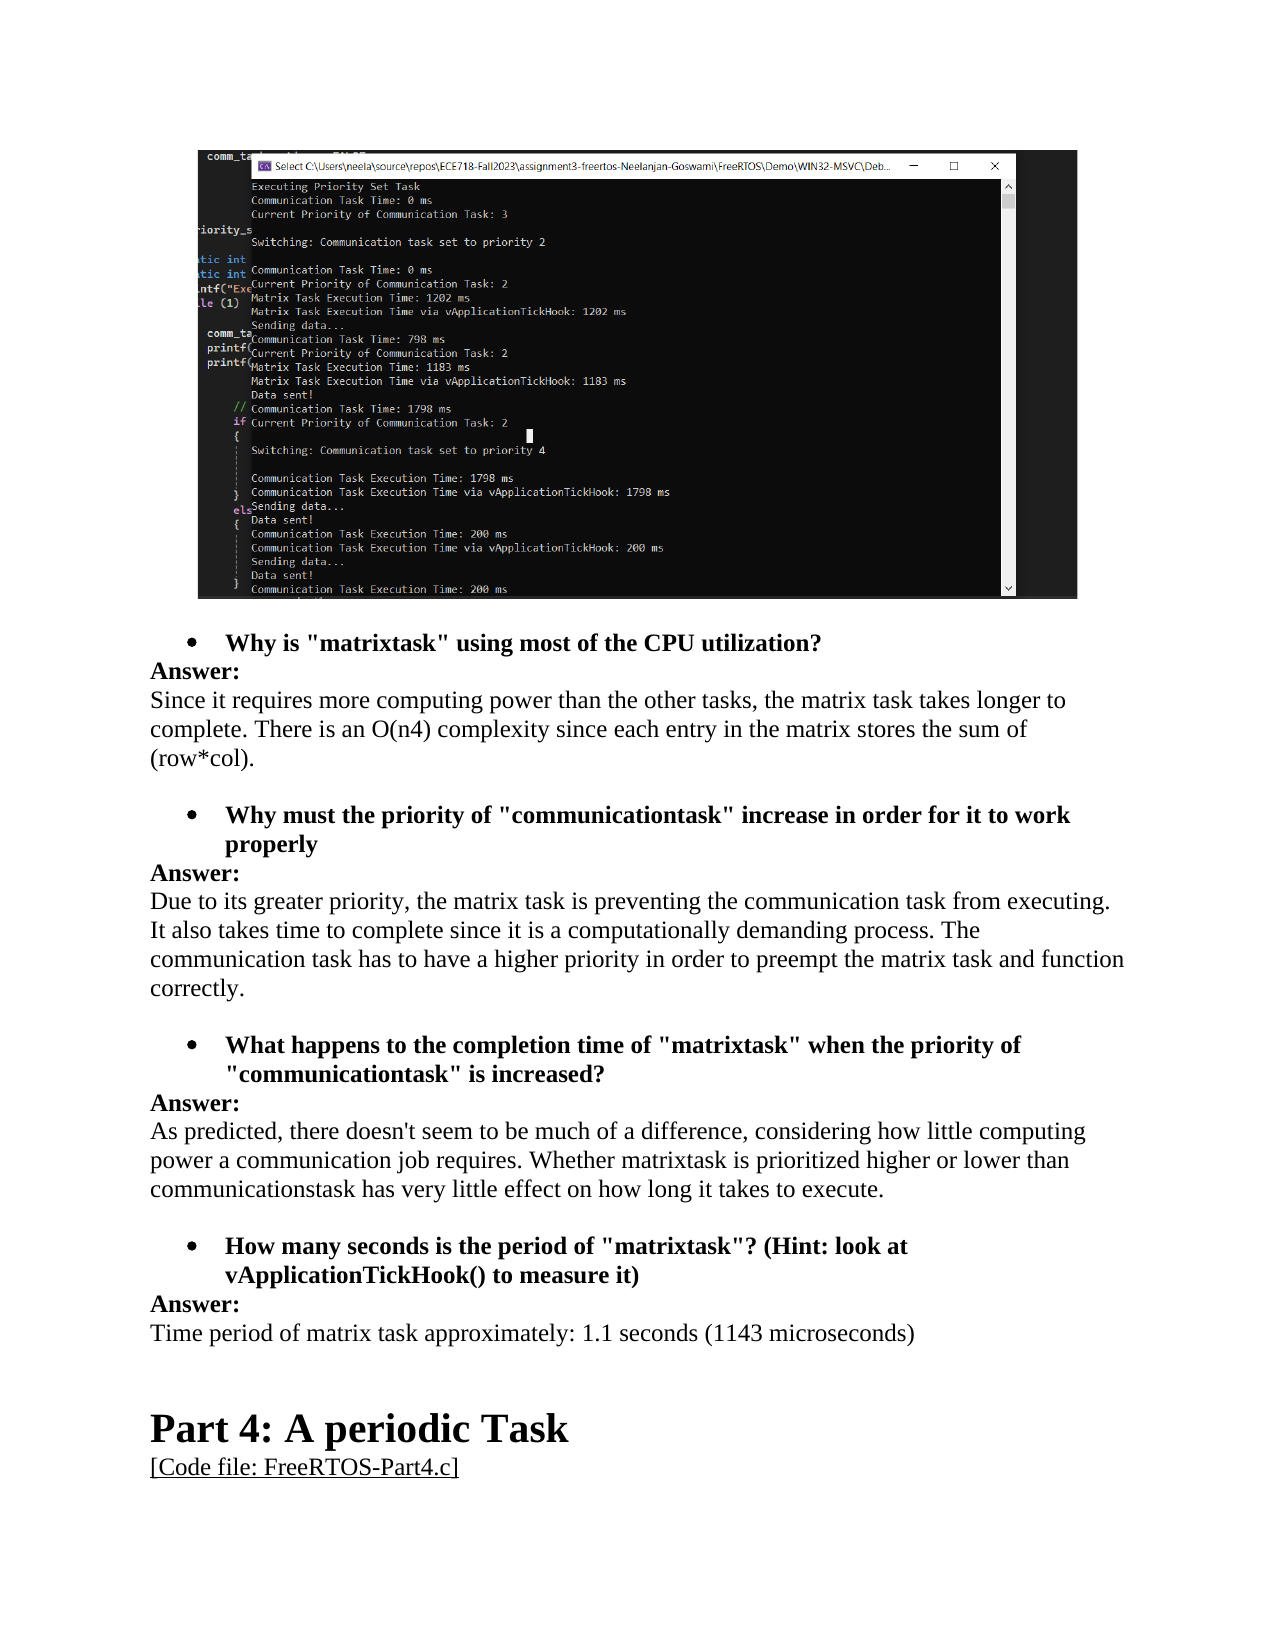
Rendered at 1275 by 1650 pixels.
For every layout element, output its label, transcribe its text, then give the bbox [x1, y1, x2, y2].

text Answer: [150, 1289, 1125, 1318]
text [Code file: FreeRTOS-Part4.c] [150, 1452, 1125, 1481]
text Answer: Since it requires more computing power than the other tasks, the matrix task takes longer to complete. There is an O(n4) complexity since each entry in the matrix stores the sum of (row*col). [150, 656, 1125, 771]
list Why must the priority of "communicationtask" increase in order for it to work properly [187, 800, 1125, 858]
list Why is "matrixtask" using most of the CPU utilization? [187, 628, 1125, 656]
text Answer: Due to its greater priority, the matrix task is preventing the communication task from executing. It also takes time to complete since it is a computationally demanding process. The communication task has to have a higher priority in order to preempt the matrix task and function correctly. [150, 858, 1125, 1001]
text Time period of matrix task approximately: 1.1 seconds (1143 microseconds) [150, 1318, 1125, 1346]
picture [197, 150, 1078, 599]
list What happens to the completion time of "matrixtask" when the priority of "communicationtask" is increased? [187, 1030, 1125, 1088]
text Answer: As predicted, there doesn't seem to be much of a difference, considering how little computing power a communication job requires. Whether matrixtask is prioritized higher or lower than communicationstask has very little effect on how long it takes to execute. [150, 1088, 1125, 1203]
list How many seconds is the period of "matrixtask"? (Hint: look at vApplicationTickHook() to measure it) [187, 1231, 1125, 1289]
text Part 4: A periodic Task [150, 1404, 1125, 1452]
